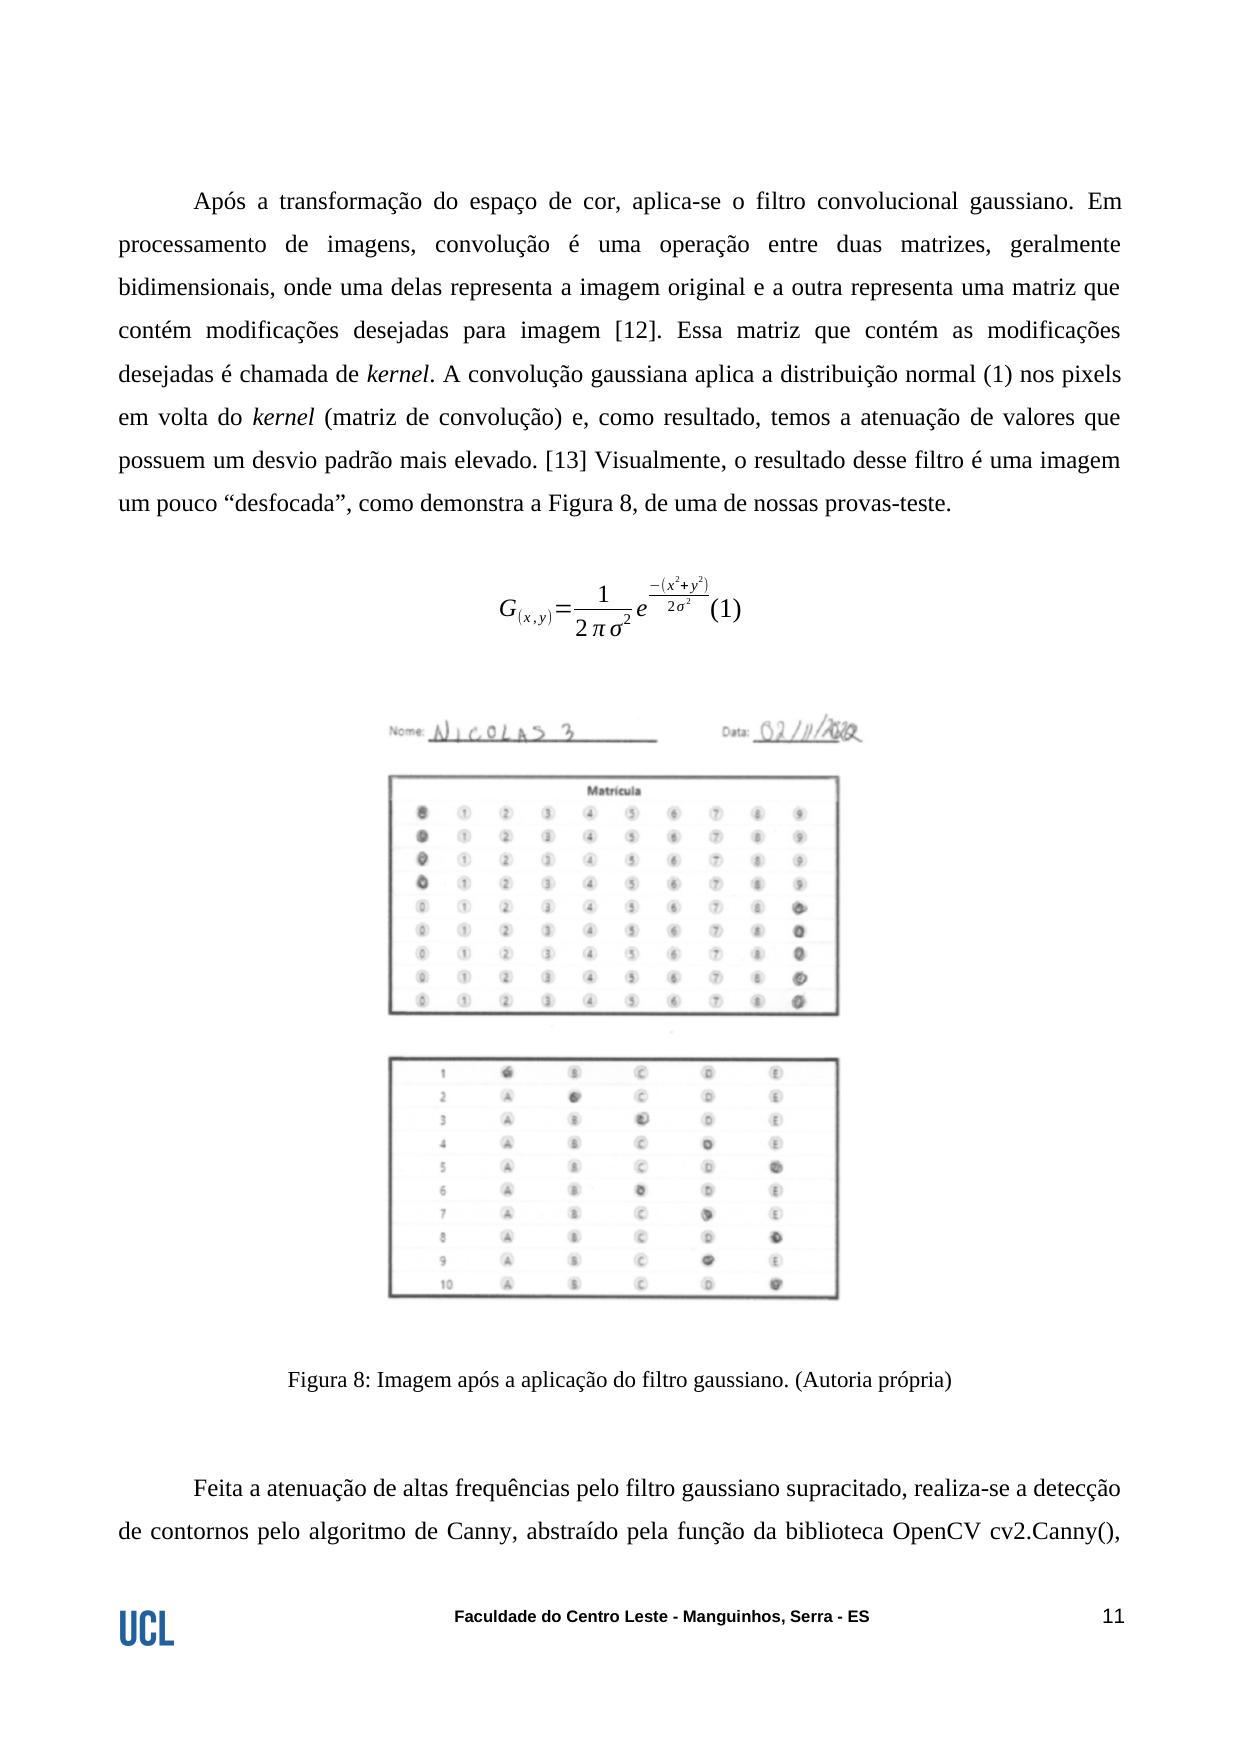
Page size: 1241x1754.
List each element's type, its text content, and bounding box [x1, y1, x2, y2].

text (1) [118, 574, 1122, 642]
text Após a transformação do espaço de cor, aplica-se o filtro convolucional gaussiano. Em processamento de imagens, convolução é uma operação entre duas matrizes, geralmente bidimensionais, onde uma delas representa a imagem original e a outra representa uma matriz que contém modificações desejadas para imagem [12]. Essa matriz que contém as modificações desejadas é chamada de kernel. A convolução gaussiana aplica a distribuição normal (1) nos pixels em volta do kernel (matriz de convolução) e, como resultado, temos a atenuação de valores que possuem um desvio padrão mais elevado. [13] Visualmente, o resultado desse filtro é uma imagem um pouco “desfocada”, como demonstra a Figura 8, de uma de nossas provas-teste. [118, 186, 1122, 517]
picture [362, 701, 879, 1339]
picture [118, 1604, 177, 1650]
